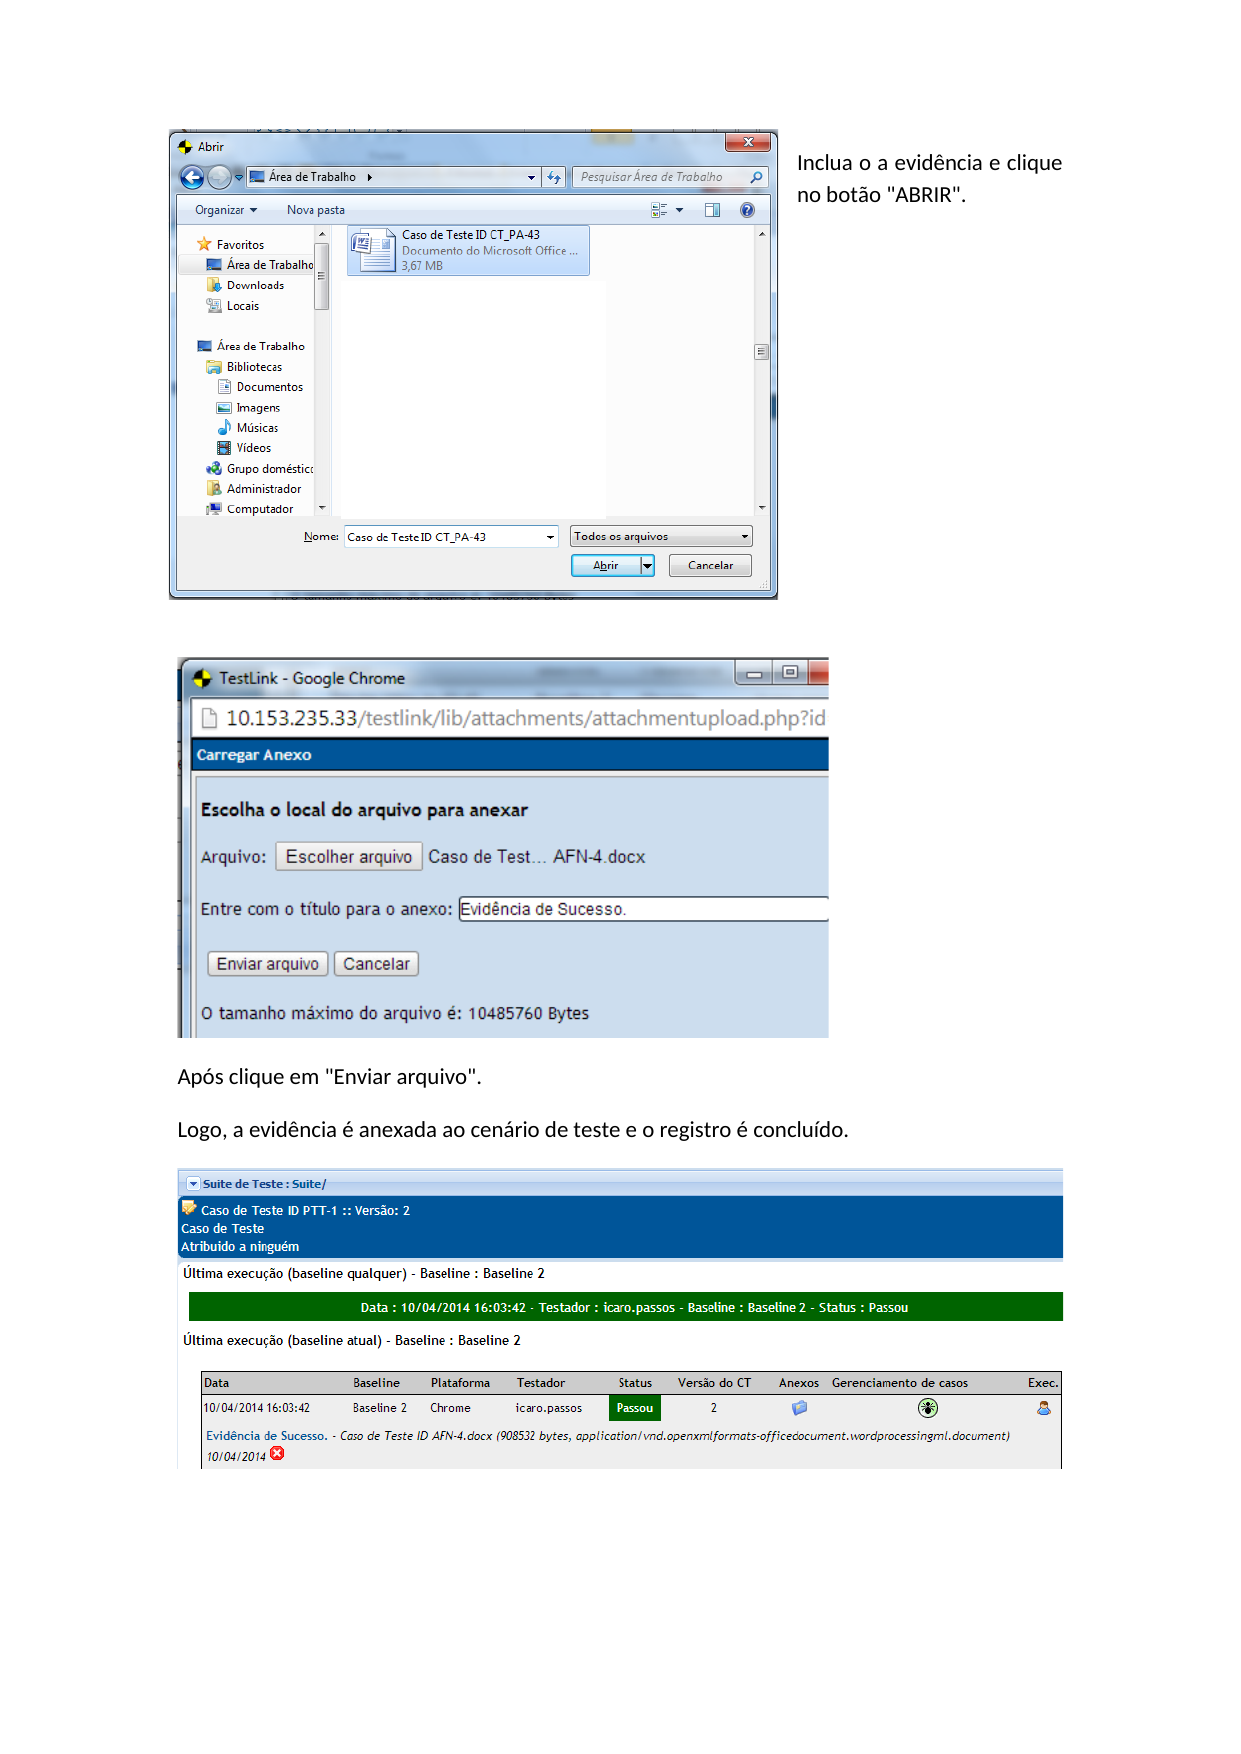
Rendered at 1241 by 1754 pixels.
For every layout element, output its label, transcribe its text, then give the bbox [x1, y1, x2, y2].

text Logo, a evidência é anexada ao cenário de teste e o registro é concluído. [177, 1115, 1063, 1143]
picture [177, 657, 829, 1038]
text Inclua o a evidência e clique no botão "ABRIR". [779, 148, 1063, 208]
picture [168, 129, 779, 600]
picture [177, 1168, 1064, 1469]
text Após clique em "Enviar arquivo". [177, 1062, 1063, 1090]
